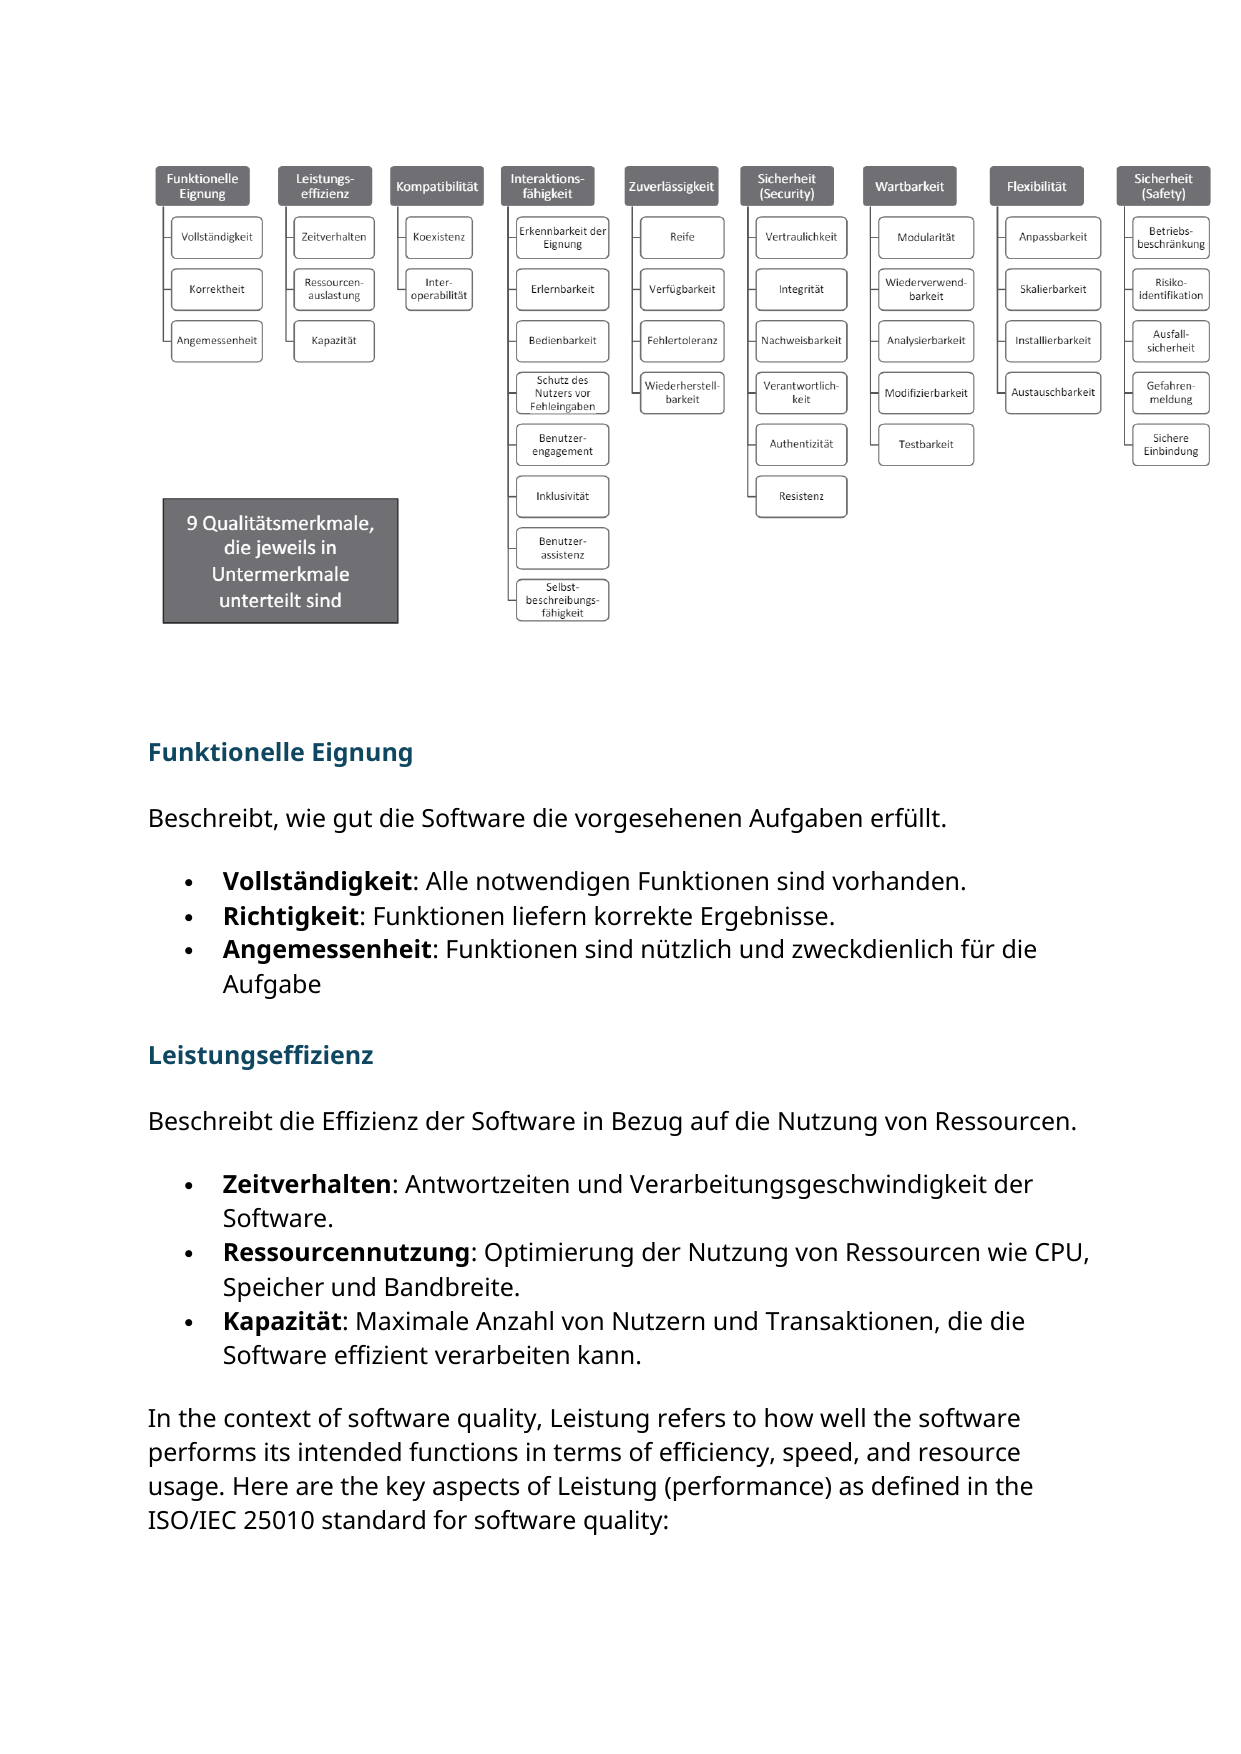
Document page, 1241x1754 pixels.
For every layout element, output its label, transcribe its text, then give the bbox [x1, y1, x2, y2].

list Ressourcennutzung: Optimierung der Nutzung von Ressourcen wie CPU, Speicher und Bandbreite. [185, 1235, 1093, 1303]
list Zeitverhalten: Antwortzeiten und Verarbeitungsgeschwindigkeit der Software. [185, 1167, 1093, 1235]
list Kapazität: Maximale Anzahl von Nutzern und Transaktionen, die die Software effizient verarbeiten kann. [185, 1303, 1093, 1371]
picture [147, 147, 1215, 642]
text In the context of software quality, Leistung refers to how well the software performs its intended functions in terms of efficiency, speed, and resource usage. Here are the key aspects of Leistung (performance) as defined in the ISO/IEC 25010 standard for software quality: [148, 1401, 1093, 1537]
subtitle Leistungseffizienz [148, 1038, 1093, 1072]
list Angemessenheit: Funktionen sind nützlich und zweckdienlich für die Aufgabe [185, 932, 1093, 1000]
list Vollständigkeit: Alle notwendigen Funktionen sind vorhanden. [185, 864, 1093, 898]
text Beschreibt die Effizienz der Software in Bezug auf die Nutzung von Ressourcen. [148, 1104, 1093, 1138]
subtitle Funktionelle Eignung [148, 735, 1093, 769]
text Beschreibt, wie gut die Software die vorgesehenen Aufgaben erfüllt. [148, 801, 1093, 835]
list Richtigkeit: Funktionen liefern korrekte Ergebnisse. [185, 898, 1093, 932]
